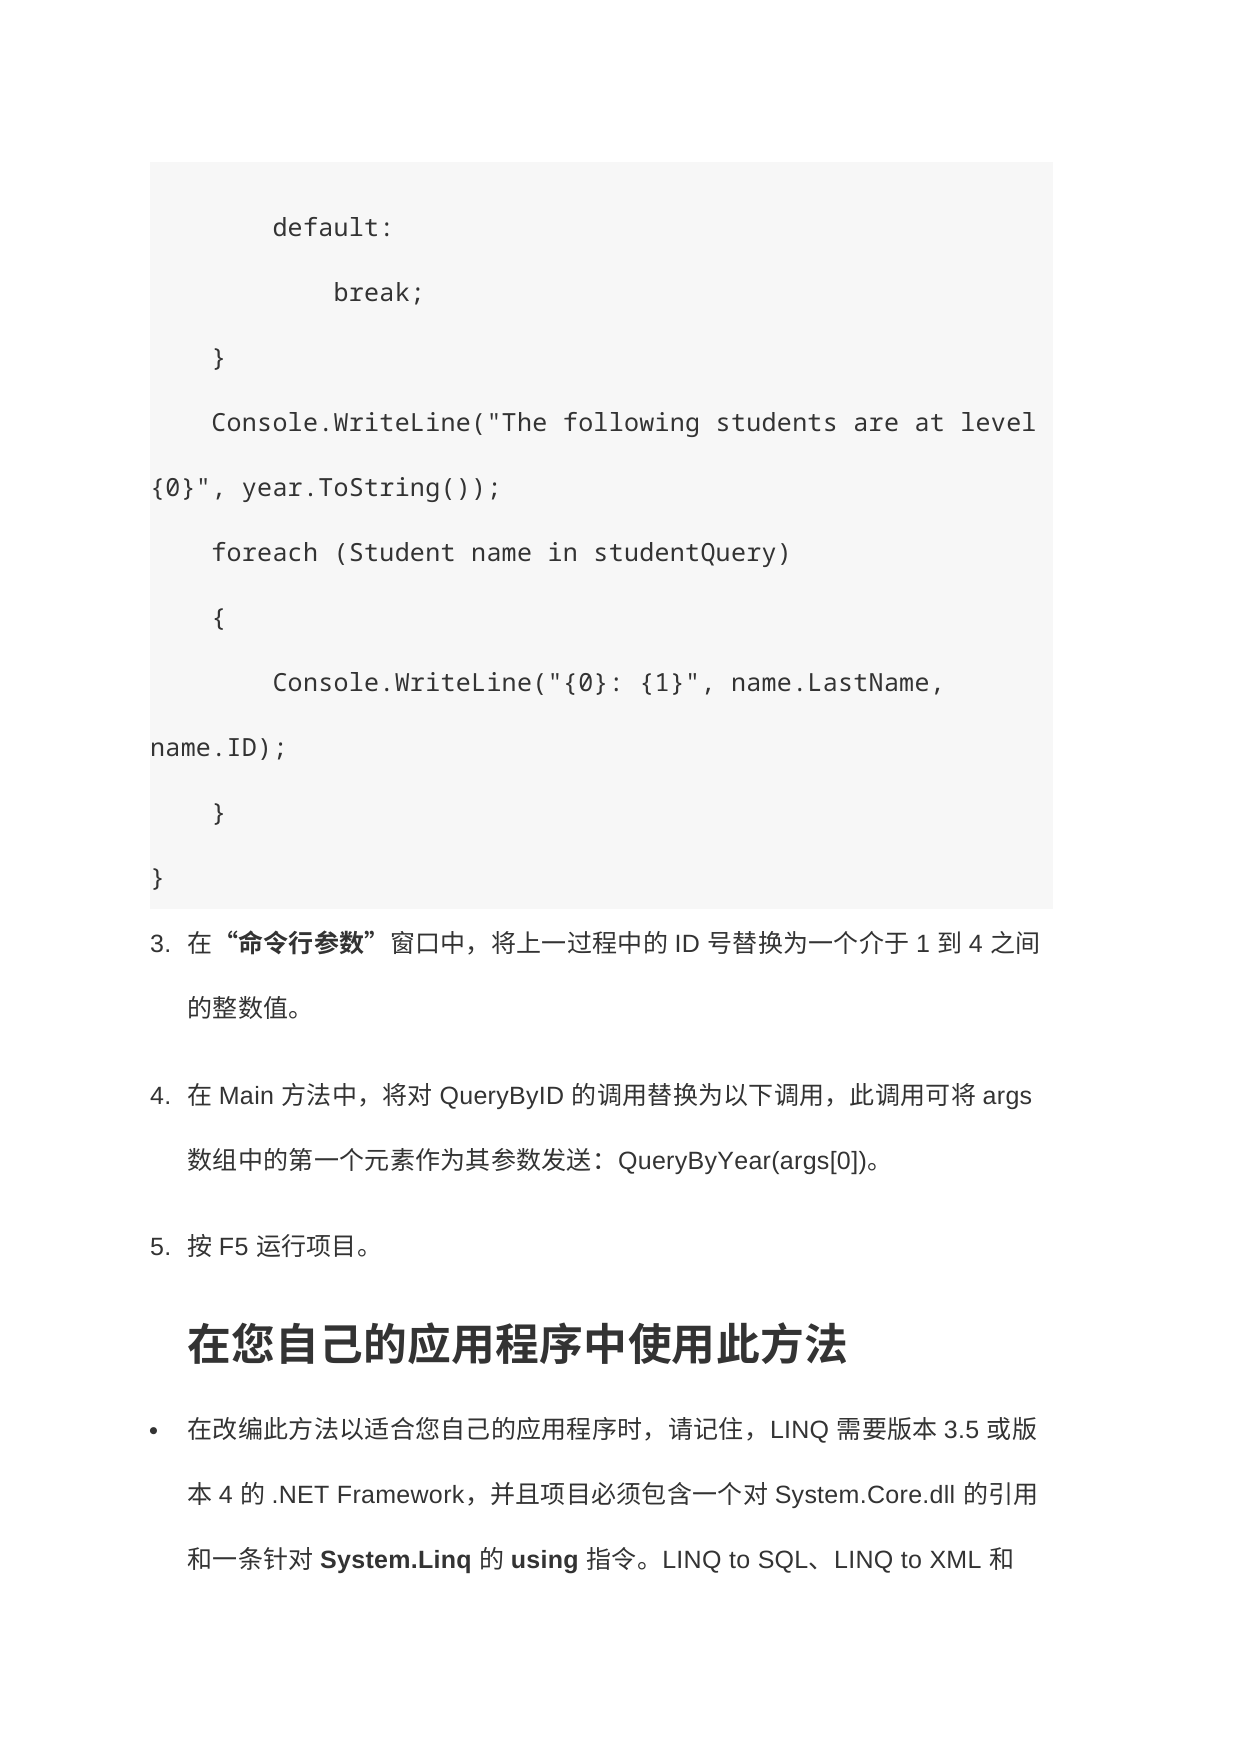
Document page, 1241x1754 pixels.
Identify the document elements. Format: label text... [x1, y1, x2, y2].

list 在 Main 方法中，将对 QueryByID 的调用替换为以下调用，此调用可将 args 数组中的第一个元素作为其参数发送：QueryByYear(args[0])。 [150, 1061, 1053, 1191]
text Console.WriteLine("The following students are at level {0}", year.ToString()); [150, 389, 1053, 519]
list 按 F5 运行项目。 [150, 1212, 1053, 1277]
text } [150, 844, 1053, 909]
text Console.WriteLine("{0}: {1}", name.LastName, name.ID); [150, 649, 1053, 779]
text foreach (Student name in studentQuery) [150, 519, 1053, 584]
text } [150, 779, 1053, 844]
text 在您自己的应用程序中使用此方法 [187, 1309, 1053, 1374]
text { [150, 584, 1053, 649]
text default: [150, 194, 1053, 259]
list 在“命令行参数”窗口中，将上一过程中的 ID 号替换为一个介于 1 到 4 之间的整数值。 [150, 909, 1053, 1039]
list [150, 1395, 1053, 1590]
text } [150, 324, 1053, 389]
text break; [150, 259, 1053, 324]
